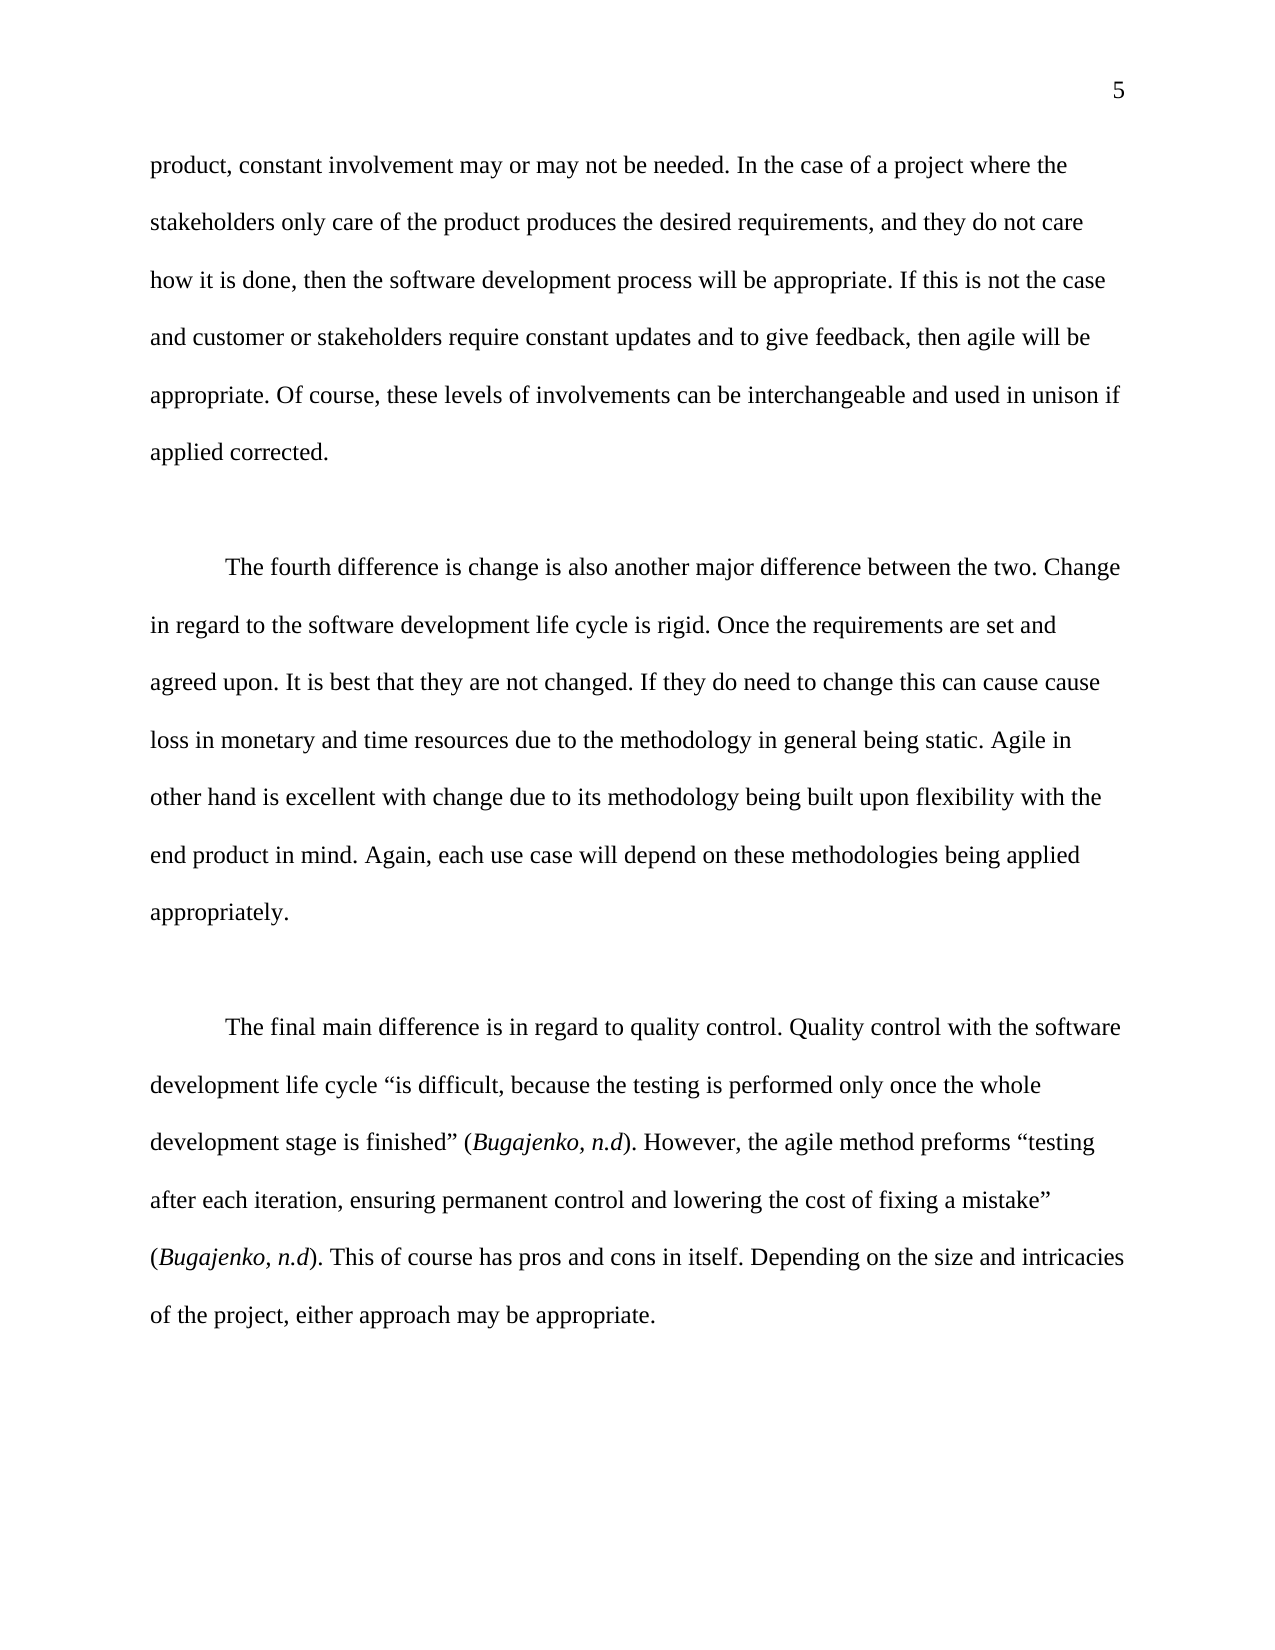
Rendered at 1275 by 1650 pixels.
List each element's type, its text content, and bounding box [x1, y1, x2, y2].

text The fourth difference is change is also another major difference between the two. Change in regard to the software development life cycle is rigid. Once the requirements are set and agreed upon. It is best that they are not changed. If they do need to change this can cause cause loss in monetary and time resources due to the methodology in general being static. Agile in other hand is excellent with change due to its methodology being built upon flexibility with the end product in mind. Again, each use case will depend on these methodologies being applied appropriately. [150, 552, 1125, 926]
text The final main difference is in regard to quality control. Quality control with the software development life cycle “is difficult, because the testing is performed only once the whole development stage is finished” (Bugajenko, n.d). However, the agile method preforms “testing after each iteration, ensuring permanent control and lowering the cost of fixing a mistake” (Bugajenko, n.d). This of course has pros and cons in itself. Depending on the size and intricacies of the project, either approach may be appropriate. [150, 1012, 1125, 1329]
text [150, 150, 1125, 466]
